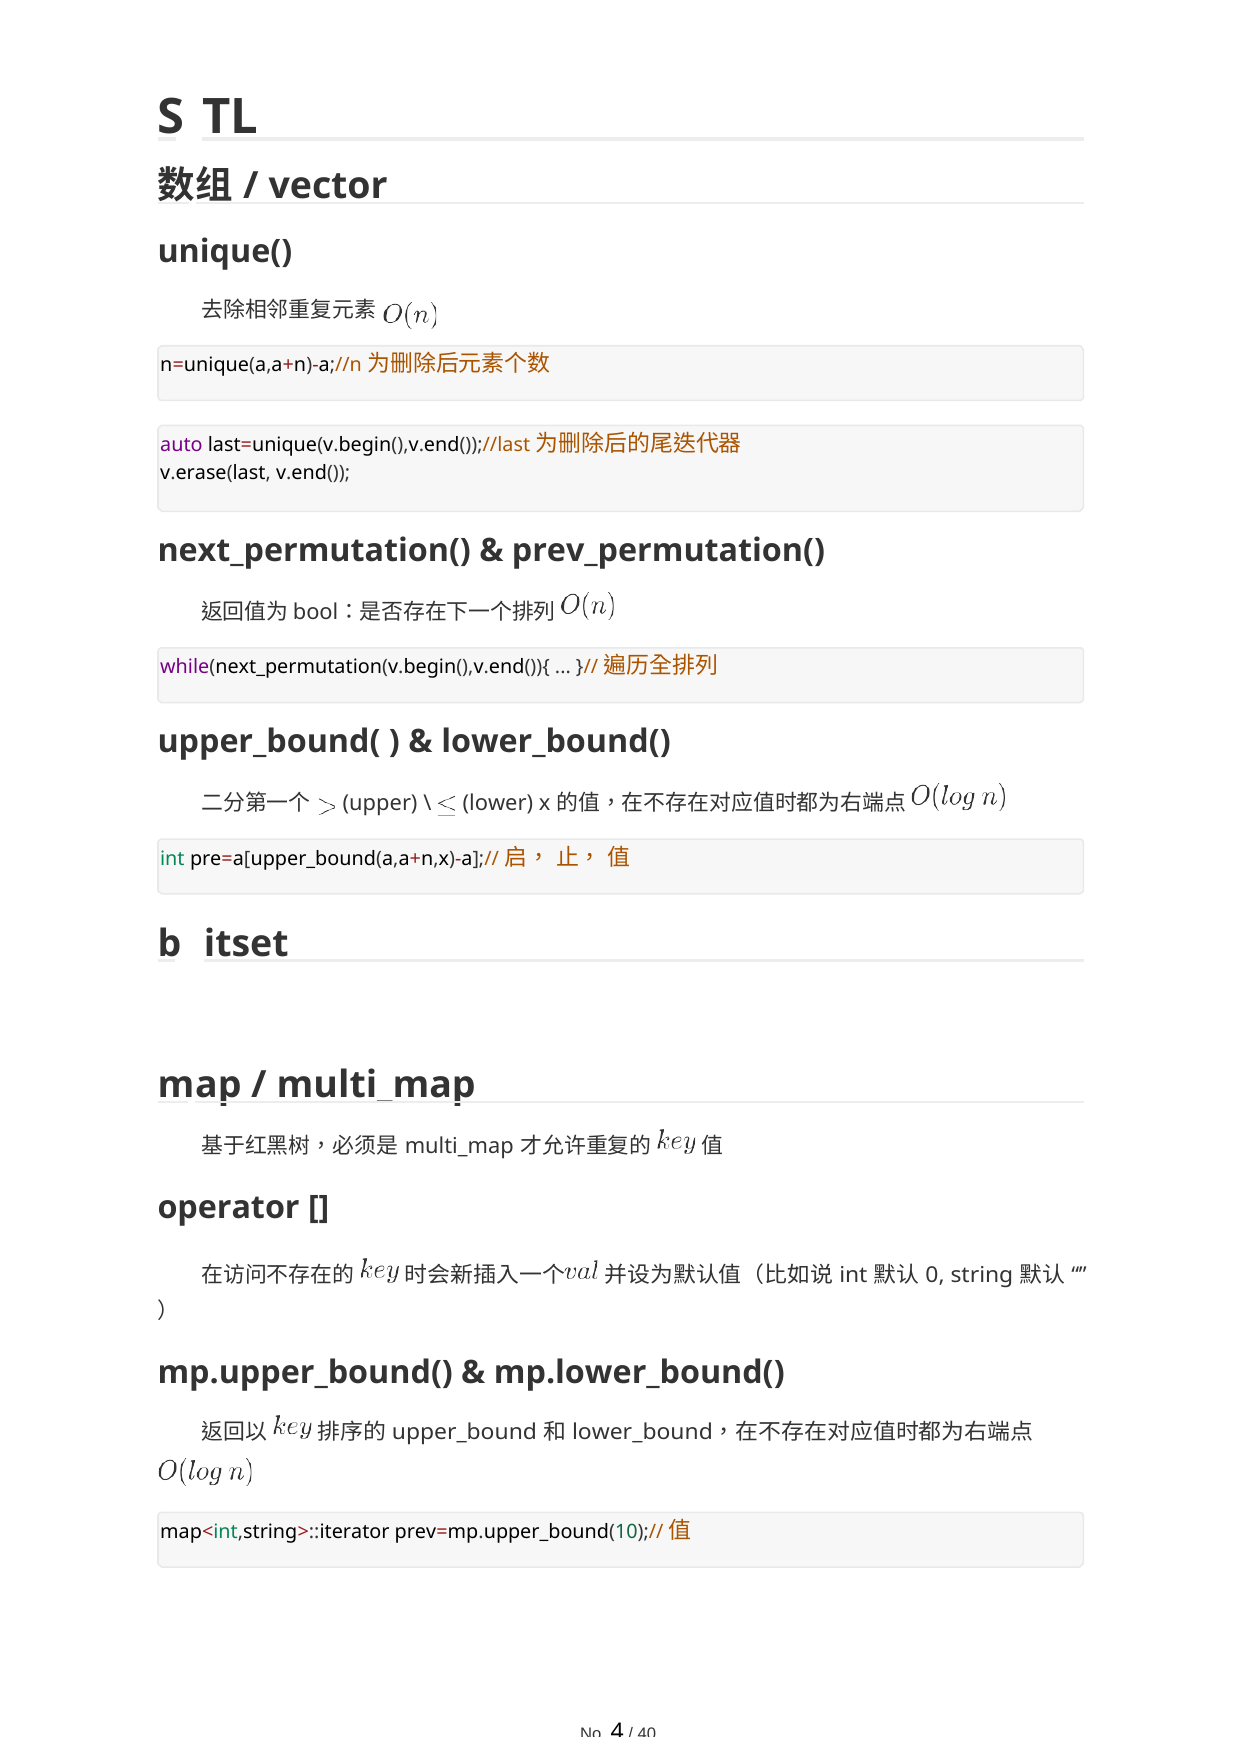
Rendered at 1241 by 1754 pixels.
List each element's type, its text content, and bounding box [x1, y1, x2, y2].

text mp.upper_bound() & mp.lower_bound() [157, 1349, 1096, 1393]
picture [383, 302, 437, 329]
text m ap / multi_map [157, 1057, 1096, 1108]
text b itset [157, 851, 1096, 967]
subtitle unique() [157, 227, 1096, 271]
text operator [] [157, 1184, 1096, 1228]
text 二分第一个 (upper) \ (lower) x 的值，在不存在对应值时都为右端点 [201, 784, 1096, 817]
text ） [157, 1290, 1096, 1325]
picture [361, 1258, 399, 1283]
picture [561, 592, 614, 620]
picture [158, 1458, 252, 1486]
text S TL [157, 81, 1096, 148]
text 数 组 / vector [157, 159, 1096, 210]
picture [273, 1415, 312, 1439]
text upper_bound( ) & lower_bound() [157, 661, 1096, 762]
text 去除相邻重复元素 [201, 294, 1096, 323]
text 返回以 排序的 upper_bound 和 lower_bound，在不存在对应值时都为右端点 [201, 1416, 1096, 1445]
text 基于红黑树，必须是 multi_map 才允许重复的 值 [201, 1130, 1096, 1159]
text 在访问不存在的 时会新插入一个 并设为默认值（比如说 int 默认 0, string 默认 “” [201, 1250, 1096, 1290]
picture [657, 1129, 696, 1154]
picture [911, 783, 1005, 811]
text next_permutation() & prev_permutation() [157, 436, 1096, 570]
text 返回值为bool：是否存在下一个排列 [201, 593, 1096, 626]
